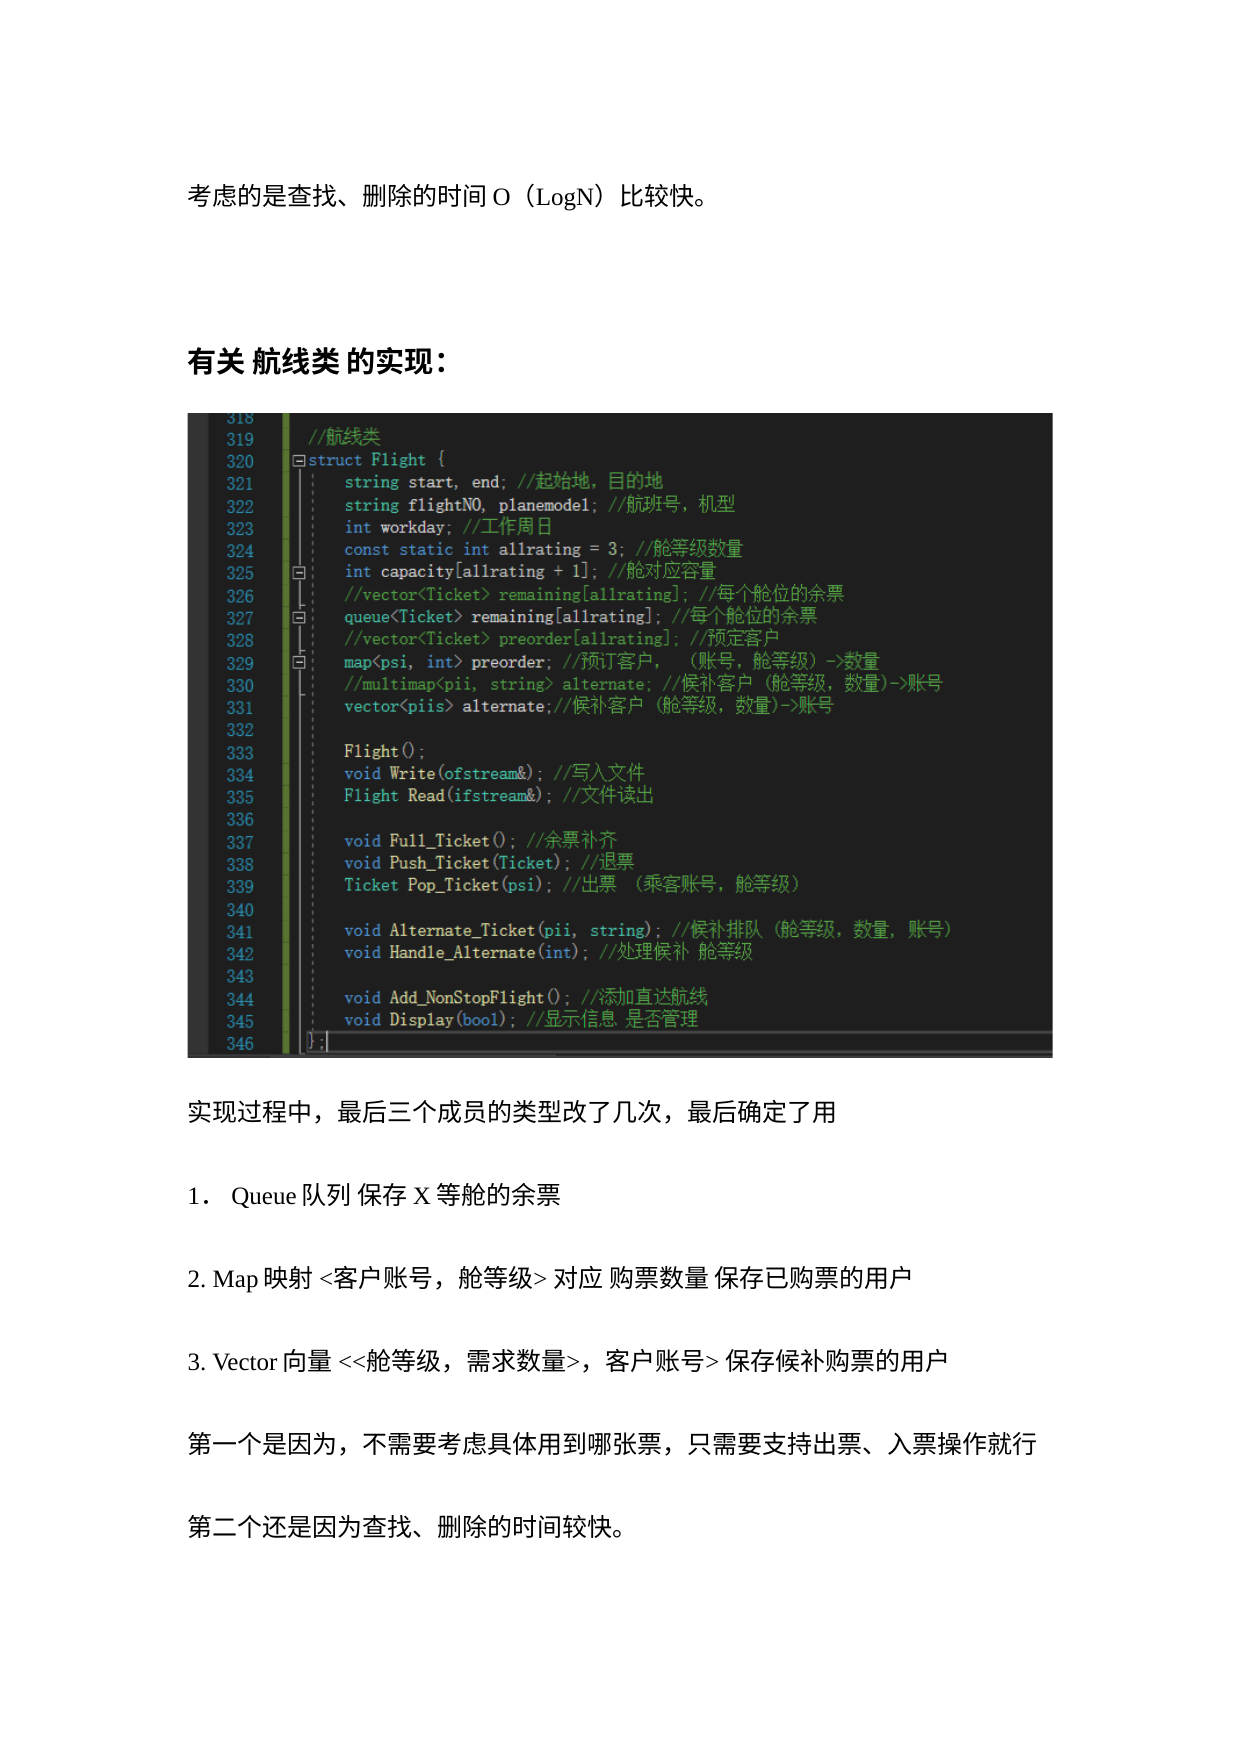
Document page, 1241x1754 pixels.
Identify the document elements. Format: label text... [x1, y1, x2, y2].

text 第二个还是因为查找、删除的时间较快。 [187, 1493, 1053, 1558]
text 2. Map映射 <客户账号，舱等级> 对应 购票数量 保存已购票的用户 [187, 1244, 1053, 1309]
text 3. Vector向量 <<舱等级，需求数量>，客户账号> 保存候补购票的用户 [187, 1327, 1053, 1392]
text 有关 航线类 的实现： [187, 327, 1053, 392]
list Queue队列 保存 X等舱的余票 [187, 1161, 1053, 1226]
picture [187, 413, 1053, 1058]
text 实现过程中，最后三个成员的类型改了几次，最后确定了用 [187, 1078, 1053, 1143]
text 考虑的是查找、删除的时间O（LogN）比较快。 [187, 162, 1053, 227]
text 第一个是因为，不需要考虑具体用到哪张票，只需要支持出票、入票操作就行 [187, 1410, 1053, 1475]
